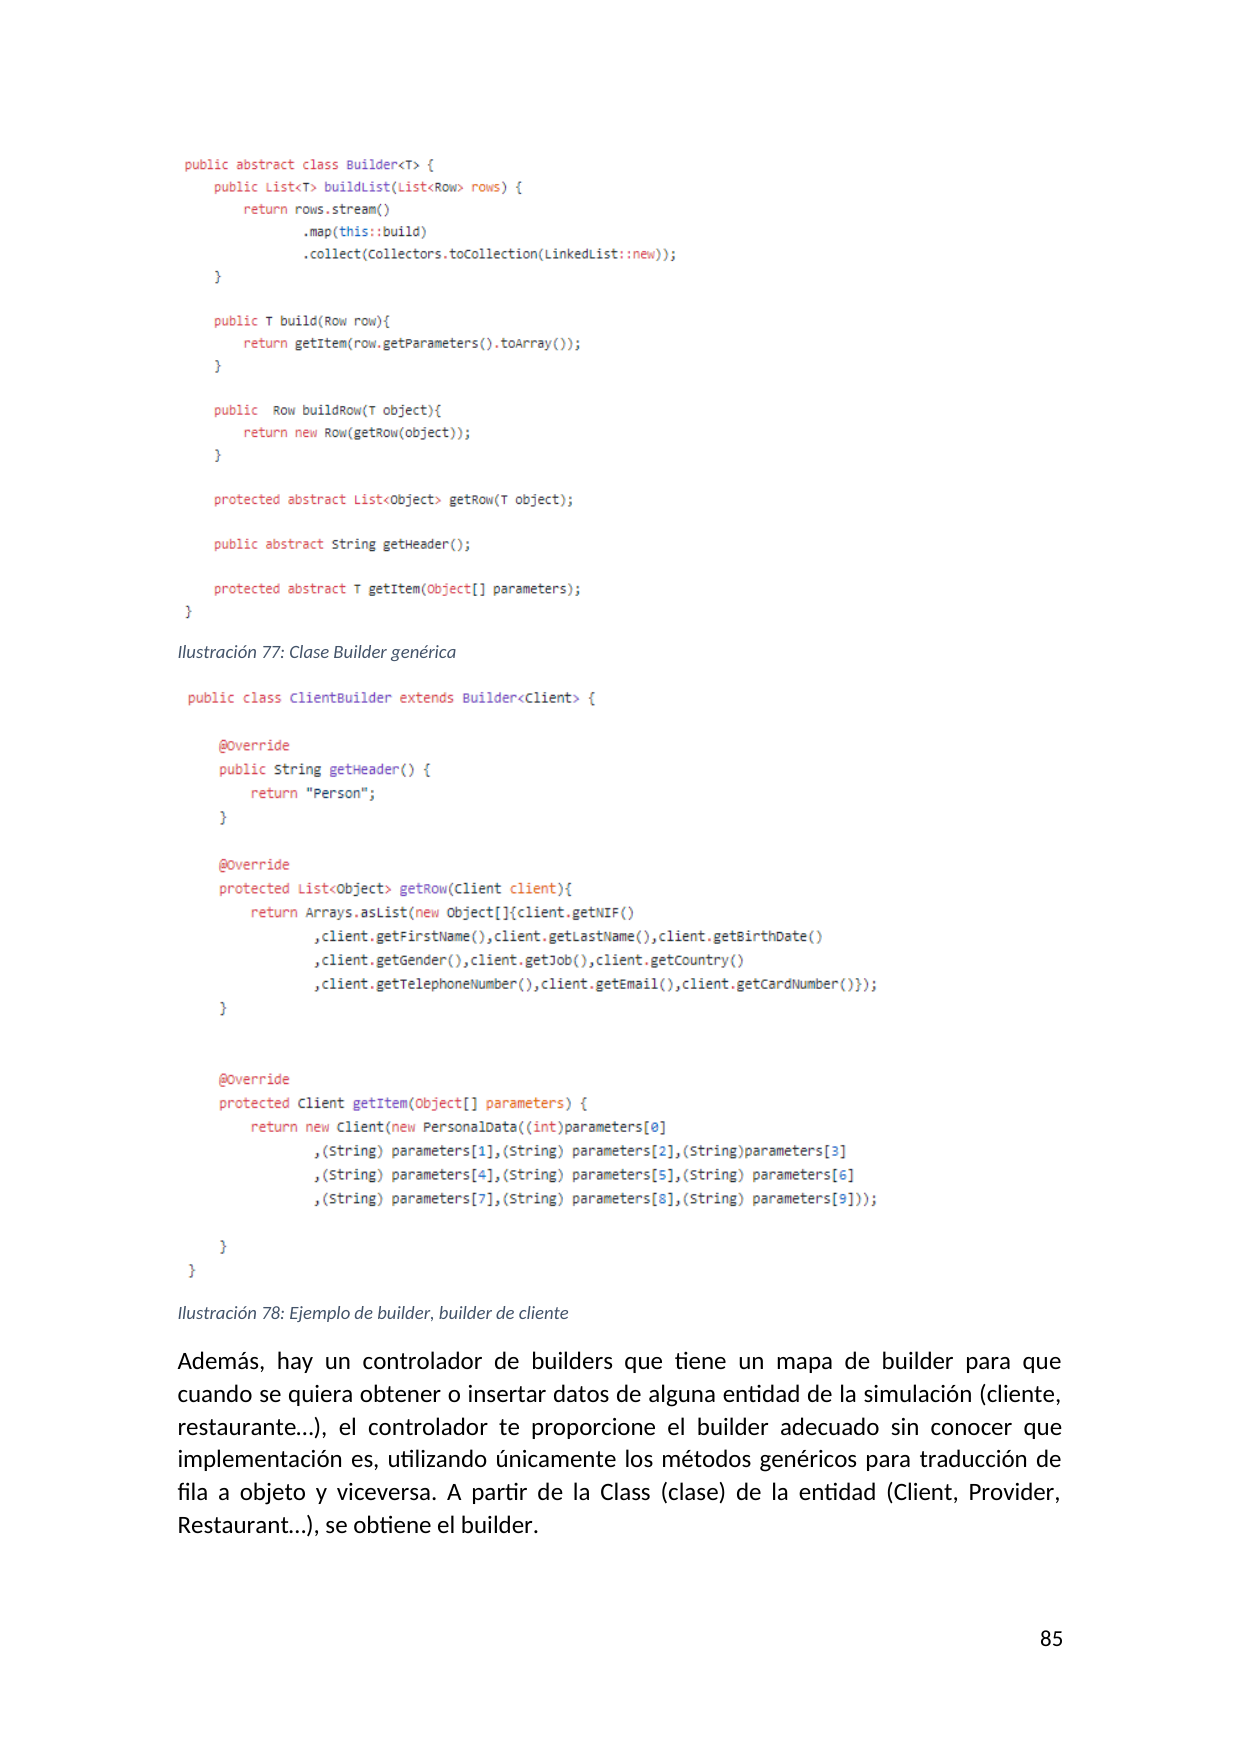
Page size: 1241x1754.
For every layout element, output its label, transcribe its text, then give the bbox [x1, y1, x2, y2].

picture [177, 683, 896, 1283]
text Ilustración 78: Ejemplo de builder, builder de cliente [177, 1301, 1063, 1324]
text Además, hay un controlador de builders que tiene un mapa de builder para que cuando se quiera obtener o insertar datos de alguna entidad de la simulación (cliente, restaurante…), el controlador te proporcione el builder adecuado sin conocer que implementación es, utilizando únicamente los métodos genéricos para traducción de fila a objeto y viceversa. A partir de la Class (clase) de la entidad (Client, Provider, Restaurant…), se obtiene el builder. [177, 1345, 1063, 1540]
picture [177, 147, 682, 622]
text Ilustración 77: Clase Builder genérica [177, 640, 1063, 663]
